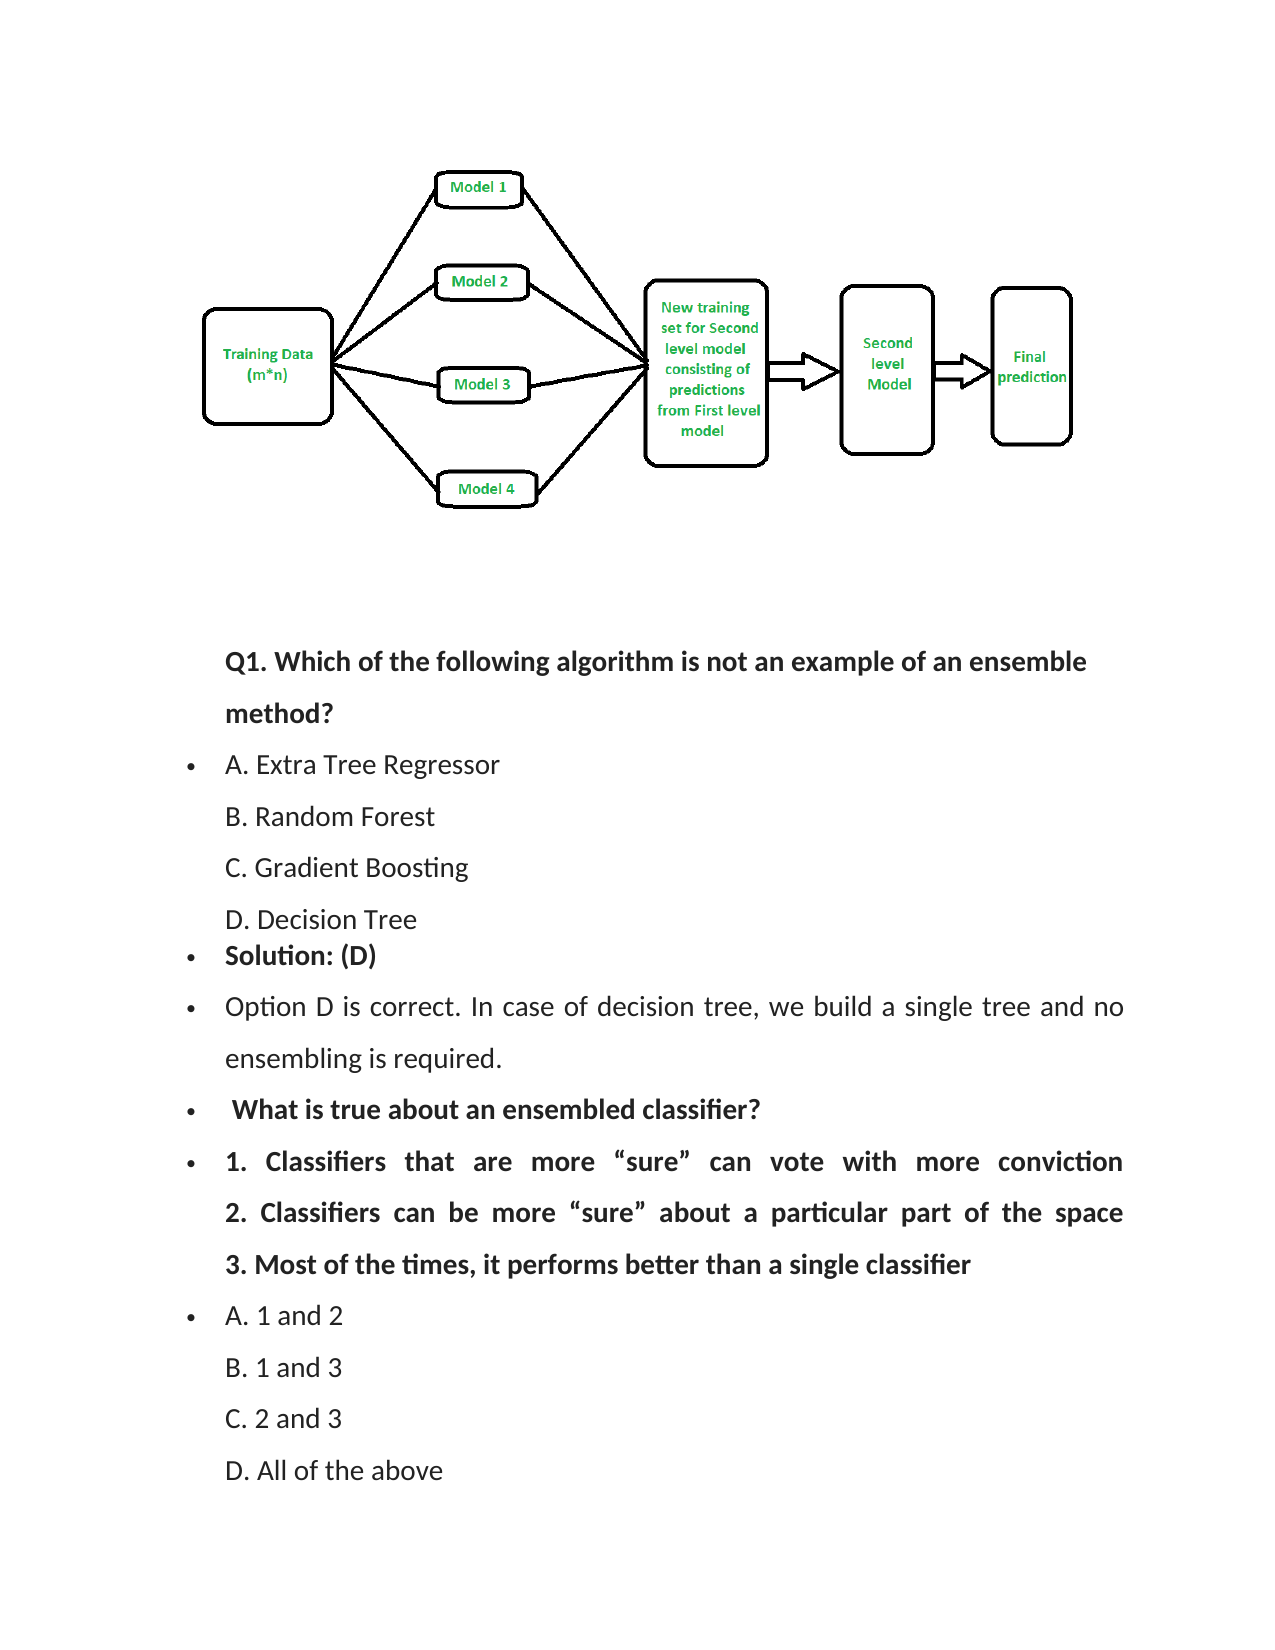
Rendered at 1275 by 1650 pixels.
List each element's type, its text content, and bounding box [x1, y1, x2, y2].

picture [150, 150, 1125, 576]
list 1. Classifiers that are more “sure” can vote with more conviction 2. Classifiers can be more “sure” about a particular part of the space 3. Most of the times, it performs better than a single classifier [187, 1127, 1125, 1282]
list What is true about an ensembled classifier? [187, 1075, 1125, 1127]
list Solution: (D) [187, 937, 1125, 972]
list Option D is correct. In case of decision tree, we build a single tree and no ensembling is required. [187, 972, 1125, 1075]
list Q1. Which of the following algorithm is not an example of an ensemble method? [225, 627, 1125, 730]
list A. 1 and 2 B. 1 and 3 C. 2 and 3 D. All of the above [187, 1282, 1125, 1488]
list A. Extra Tree Regressor B. Random Forest C. Gradient Boosting D. Decision Tree [187, 730, 1125, 937]
